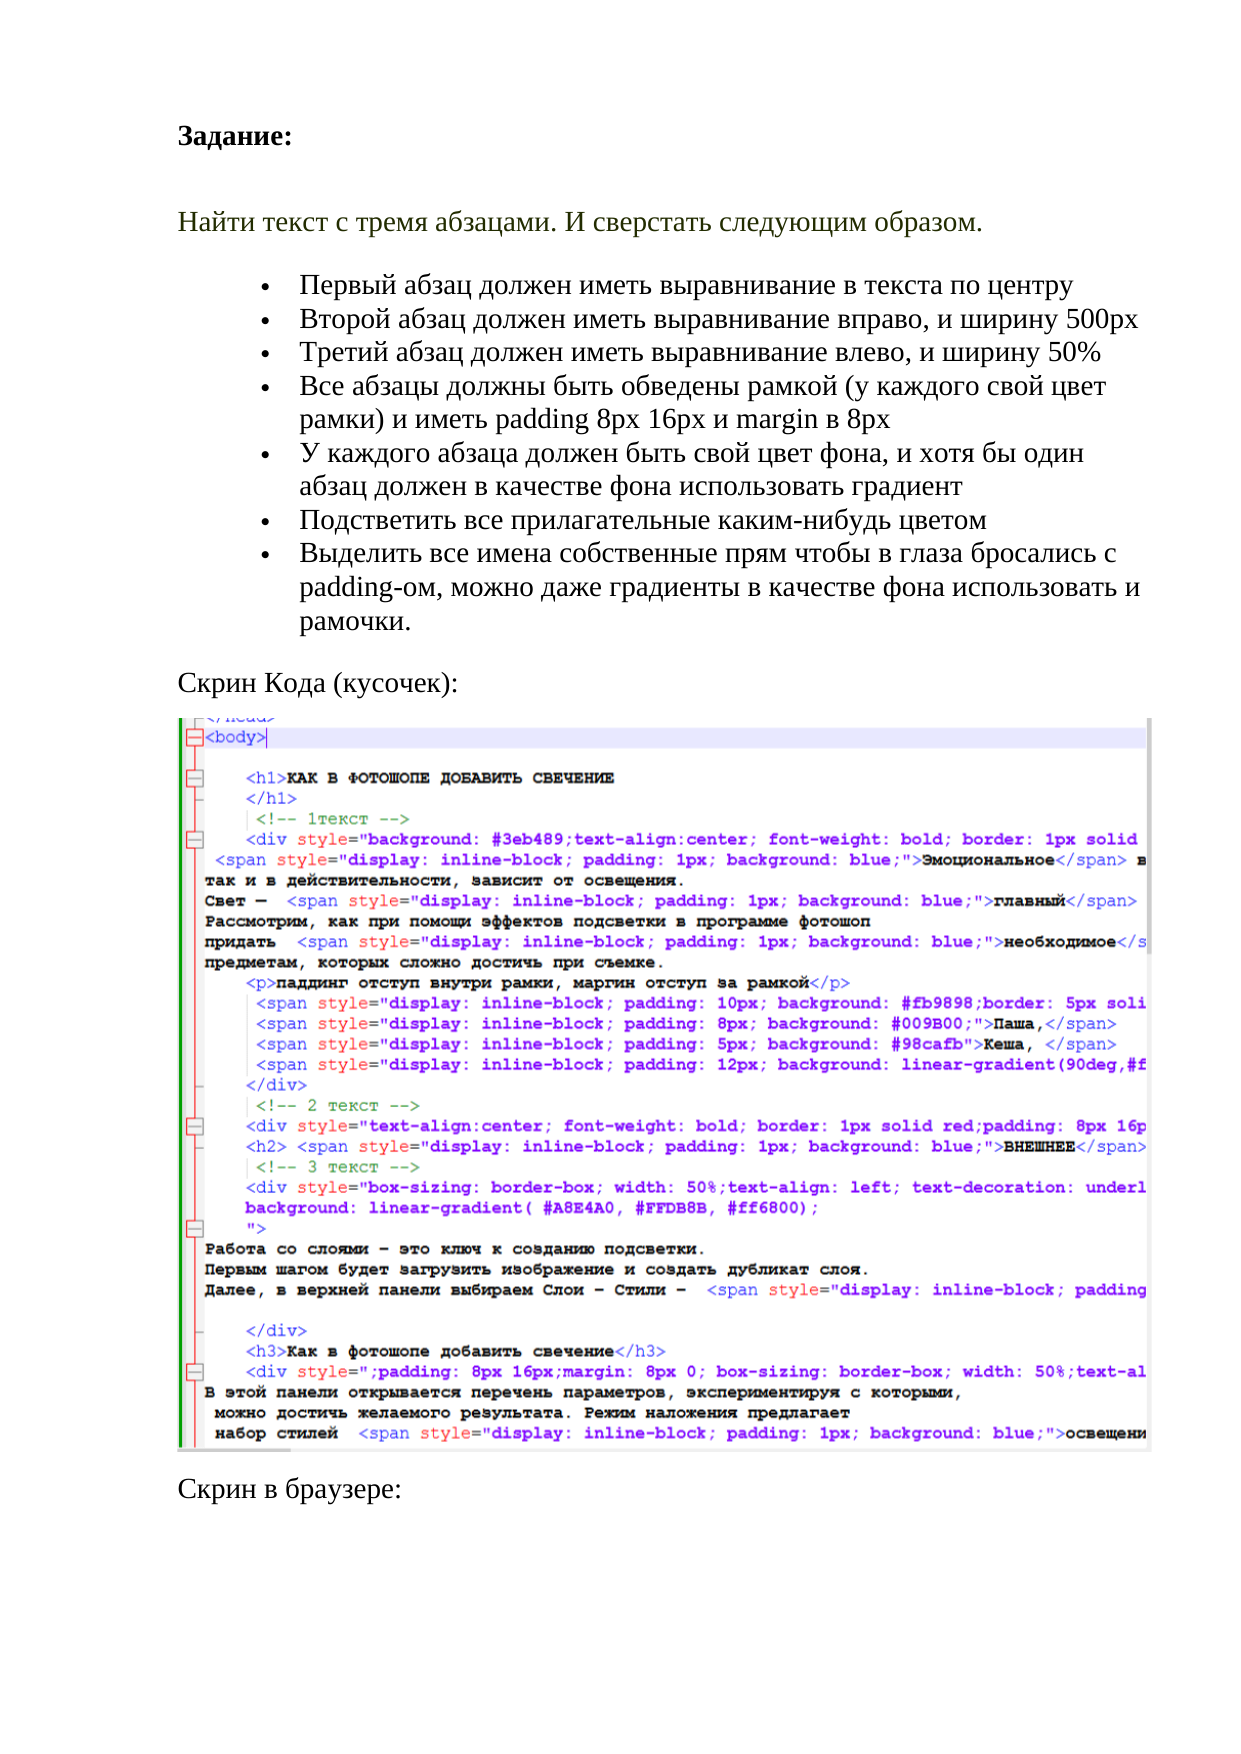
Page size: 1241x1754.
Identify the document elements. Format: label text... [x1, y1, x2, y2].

list Первый абзац должен иметь выравнивание в текста по центру [262, 267, 1152, 301]
list Выделить все имена собственные прям чтобы в глаза бросались с padding-ом, можно даже градиенты в качестве фона использовать и рамочки. [262, 536, 1152, 636]
list У каждого абзаца должен быть свой цвет фона, и хотя бы один абзац должен в качестве фона использовать градиент [262, 435, 1152, 502]
text Найти текст с тремя абзацами. И сверстать следующим образом. [177, 171, 1152, 238]
text Скрин Кода (кусочек): [177, 665, 1152, 699]
list Третий абзац должен иметь выравнивание влево, и ширину 50% [262, 334, 1152, 368]
list Второй абзац должен иметь выравнивание вправо, и ширину 500px [262, 301, 1152, 334]
list Подстветить все прилагательные каким-нибудь цветом [262, 502, 1152, 536]
text Скрин в браузере: [177, 1471, 1152, 1504]
text Задание: [177, 118, 1152, 152]
picture [177, 718, 1152, 1452]
list Все абзацы должны быть обведены рамкой (у каждого свой цвет рамки) и иметь padding 8px 16px и margin в 8px [262, 368, 1152, 435]
